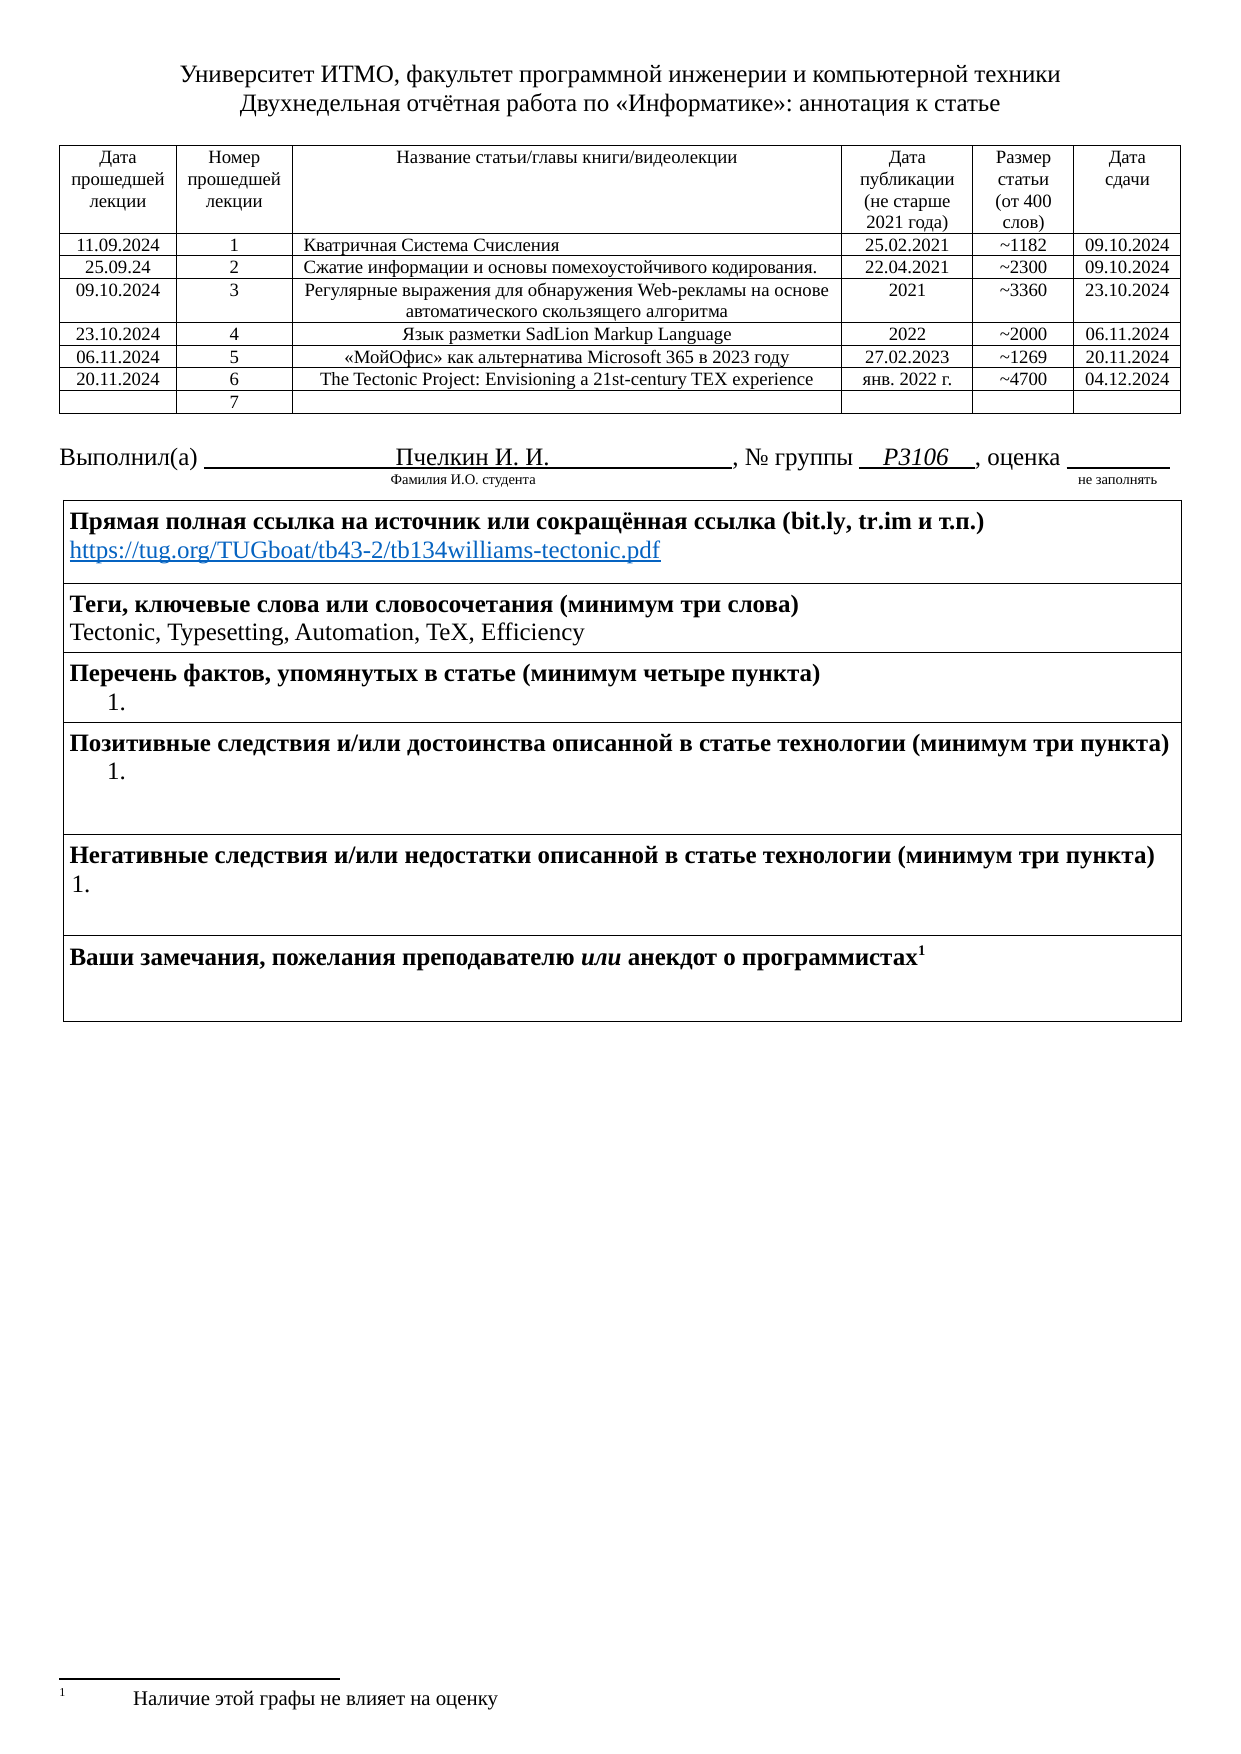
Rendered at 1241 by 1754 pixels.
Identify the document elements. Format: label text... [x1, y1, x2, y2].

table_cell «МойОфис» как альтернатива Microsoft 365 в 2023 году [293, 346, 841, 367]
table_cell 2021 [842, 279, 972, 322]
table_cell 3 [177, 279, 292, 322]
table_cell 4 [177, 323, 292, 344]
table_cell 6 [177, 368, 292, 390]
table_cell ~2300 [973, 256, 1073, 278]
table_cell [1074, 391, 1180, 412]
table_cell Язык разметки SadLion Markup Language [293, 323, 841, 344]
text Фамилия И.О. студента не заполнять [59, 471, 1181, 500]
table_cell Перечень фактов, упомянутых в статье (минимум четыре пункта) [64, 653, 1181, 721]
table_cell 09.10.2024 [1074, 234, 1180, 255]
table_cell 23.10.2024 [1074, 279, 1180, 322]
table_cell ~1182 [973, 234, 1073, 255]
table_cell Ваши замечания, пожелания преподавателю или анекдот о программистах [64, 936, 1181, 1021]
table_header Прямая полная ссылка на источник или сокращённая ссылка (bit.ly, tr.im и т.п.) https://tug.org/TUGboat/tb43-2/tb134williams-tectonic.pdf [64, 501, 1181, 582]
table_header Размер статьи (от 400 слов) [973, 146, 1073, 233]
table_cell 2022 [842, 323, 972, 344]
table_header Дата сдачи [1074, 146, 1180, 233]
table_cell 04.12.2024 [1074, 368, 1180, 390]
table_cell ~2000 [973, 323, 1073, 344]
text Двухнедельная отчётная работа по «Информатике»: аннотация к статье [59, 88, 1181, 117]
table_cell 06.11.2024 [1074, 323, 1180, 344]
table_cell Позитивные следствия и/или достоинства описанной в статье технологии (минимум три пункта) [64, 723, 1181, 834]
table_cell 27.02.2023 [842, 346, 972, 367]
table_header Название статьи/главы книги/видеолекции [293, 146, 841, 233]
table_cell [842, 391, 972, 412]
table_cell 06.11.2024 [60, 346, 176, 367]
table_cell Негативные следствия и/или недостатки описанной в статье технологии (минимум три пункта) [64, 835, 1181, 935]
text Университет ИТМО, факультет программной инженерии и компьютерной техники [59, 59, 1181, 88]
table_header Номер прошедшей лекции [177, 146, 292, 233]
table_cell 23.10.2024 [60, 323, 176, 344]
table_header Дата публикации (не старше 2021 года) [842, 146, 972, 233]
table_cell 22.04.2021 [842, 256, 972, 278]
table_cell ~4700 [973, 368, 1073, 390]
table_cell Теги, ключевые слова или словосочетания (минимум три слова) Tectonic, Typesetting, Automation, TeX, Efficiency [64, 584, 1181, 652]
table_cell янв. 2022 г. [842, 368, 972, 390]
table_cell The Tectonic Project: Envisioning a 21st-century TEX experience [293, 368, 841, 390]
table_cell 25.02.2021 [842, 234, 972, 255]
table_cell 09.10.2024 [1074, 256, 1180, 278]
table_cell [973, 391, 1073, 412]
table_cell [293, 391, 841, 412]
table_cell 09.10.2024 [60, 279, 176, 322]
table_cell 20.11.2024 [1074, 346, 1180, 367]
table_cell 7 [177, 391, 292, 412]
table_cell 25.09.24 [60, 256, 176, 278]
table_cell [60, 391, 176, 412]
table_cell 20.11.2024 [60, 368, 176, 390]
table_cell 1 [177, 234, 292, 255]
table_cell Сжатие информации и основы помехоустойчивого кодирования. [293, 256, 841, 278]
table_header Дата прошедшей лекции [60, 146, 176, 233]
table_cell 5 [177, 346, 292, 367]
table_cell 11.09.2024 [60, 234, 176, 255]
table_cell 2 [177, 256, 292, 278]
table_cell Кватричная Система Счисления [293, 234, 841, 255]
text Выполнил(а) Пчелкин И. И. , № группы P3106 , оценка [59, 442, 1181, 471]
table_cell ~1269 [973, 346, 1073, 367]
table_cell Регулярные выражения для обнаружения Web-рекламы на основе автоматического скользящего алгоритма [293, 279, 841, 322]
table_cell ~3360 [973, 279, 1073, 322]
